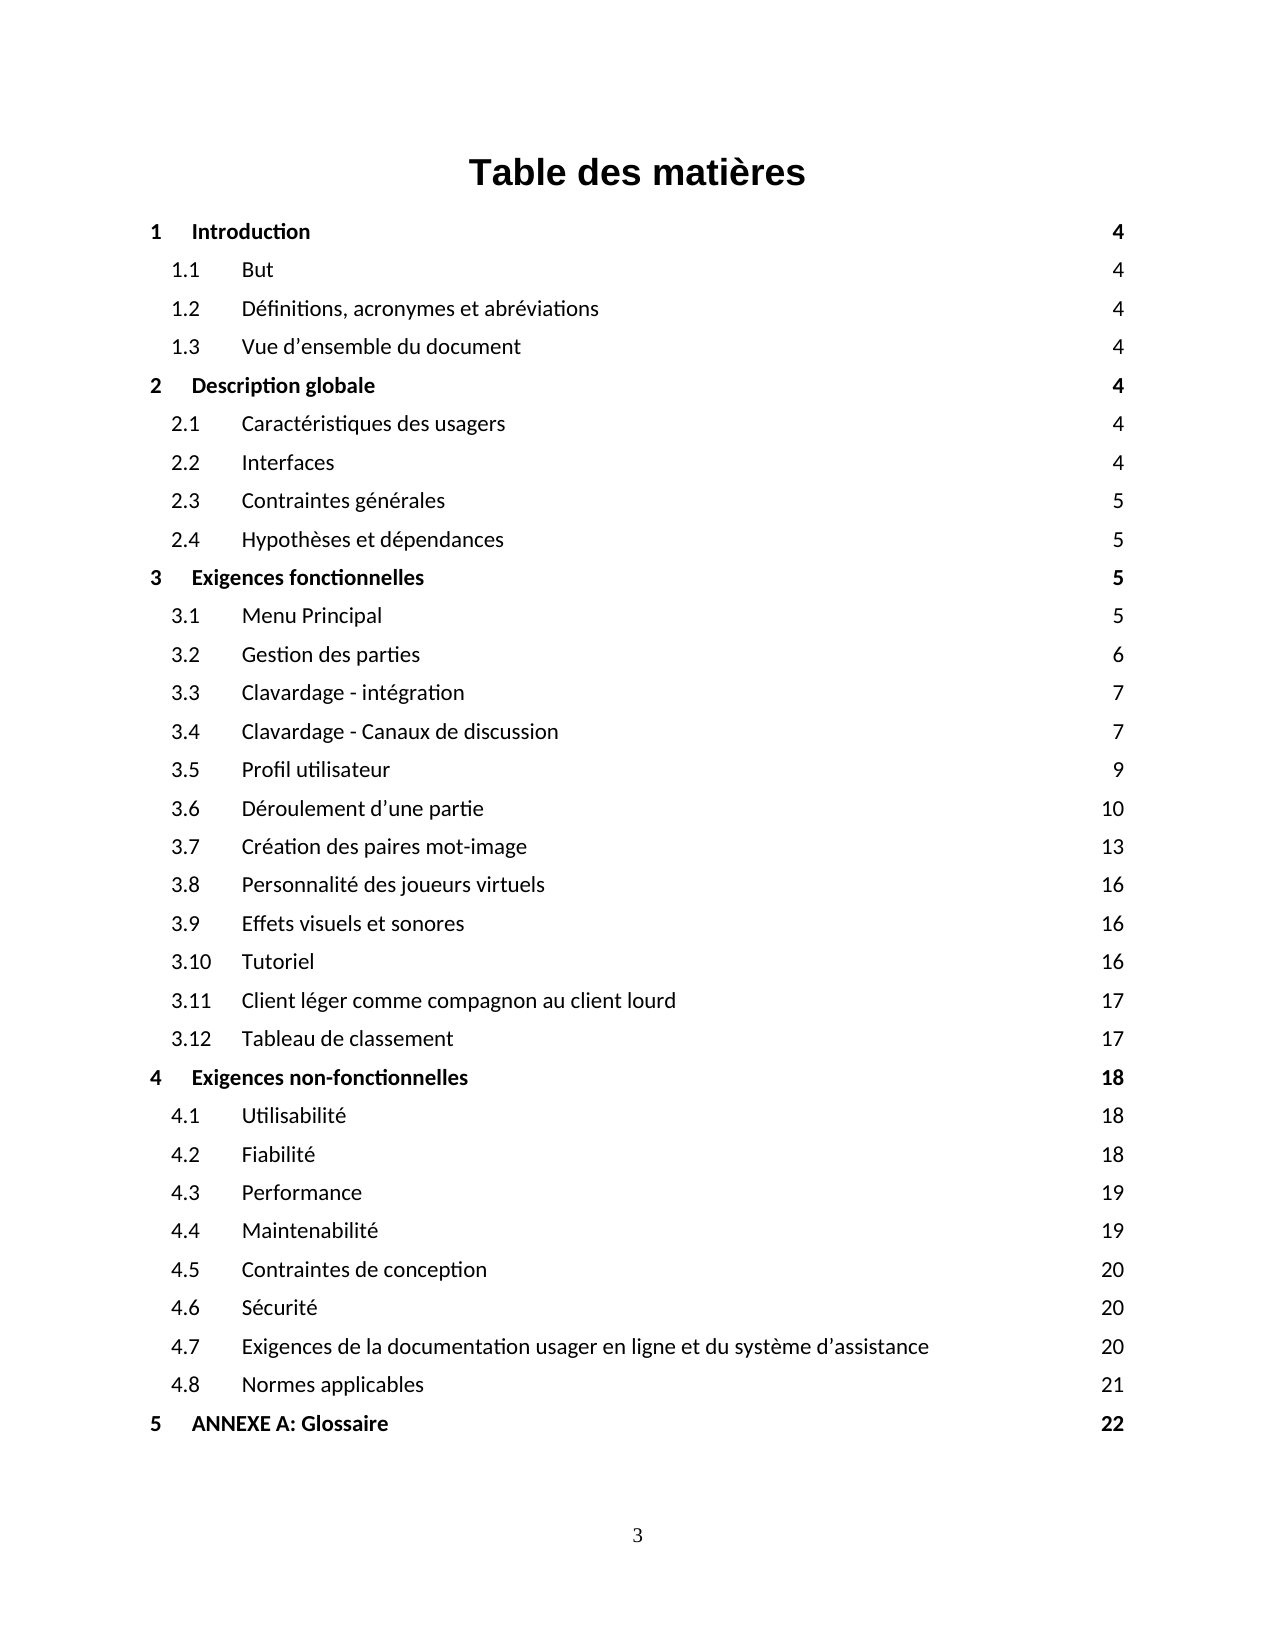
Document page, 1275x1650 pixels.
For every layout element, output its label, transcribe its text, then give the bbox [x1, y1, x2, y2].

text 2.3 Contraintes générales 5 [171, 486, 1125, 514]
text 4.2 Fiabilité 18 [171, 1140, 1125, 1168]
text 5 ANNEXE A: Glossaire 22 [150, 1409, 1125, 1437]
text 1 Introduction 4 [150, 217, 1125, 245]
text 3.4 Clavardage - Canaux de discussion 7 [171, 717, 1125, 745]
text 3 Exigences fonctionnelles 5 [150, 563, 1125, 591]
text 3.9 Effets visuels et sonores 16 [171, 909, 1125, 937]
text 3.6 Déroulement d’une partie 10 [171, 794, 1125, 822]
text 1.3 Vue d’ensemble du document 4 [171, 332, 1125, 361]
text 4.1 Utilisabilité 18 [171, 1101, 1125, 1129]
text 4.5 Contraintes de conception 20 [171, 1255, 1125, 1283]
text 3.11 Client léger comme compagnon au client lourd 17 [171, 986, 1125, 1014]
text 1.2 Définitions, acronymes et abréviations 4 [171, 294, 1125, 322]
text 3.2 Gestion des parties 6 [171, 640, 1125, 668]
text 4.3 Performance 19 [171, 1178, 1125, 1206]
text 3.5 Profil utilisateur 9 [171, 755, 1125, 783]
text 4.4 Maintenabilité 19 [171, 1217, 1125, 1244]
text 3.1 Menu Principal 5 [171, 602, 1125, 629]
title Table des matières [150, 150, 1125, 193]
text 2.2 Interfaces 4 [171, 448, 1125, 476]
text 4.6 Sécurité 20 [171, 1293, 1125, 1321]
text 2.4 Hypothèses et dépendances 5 [171, 525, 1125, 553]
text 3.10 Tutoriel 16 [171, 947, 1125, 976]
text 3.12 Tableau de classement 17 [171, 1024, 1125, 1052]
text 4 Exigences non-fonctionnelles 18 [150, 1063, 1125, 1091]
text 3.8 Personnalité des joueurs virtuels 16 [171, 871, 1125, 899]
text 2 Description globale 4 [150, 371, 1125, 399]
text 1.1 But 4 [171, 256, 1125, 284]
text 3.7 Création des paires mot-image 13 [171, 832, 1125, 860]
text 4.8 Normes applicables 21 [171, 1370, 1125, 1398]
text 4.7 Exigences de la documentation usager en ligne et du système d’assistance 20 [171, 1332, 1125, 1360]
text 2.1 Caractéristiques des usagers 4 [171, 409, 1125, 437]
text 3.3 Clavardage - intégration 7 [171, 678, 1125, 706]
